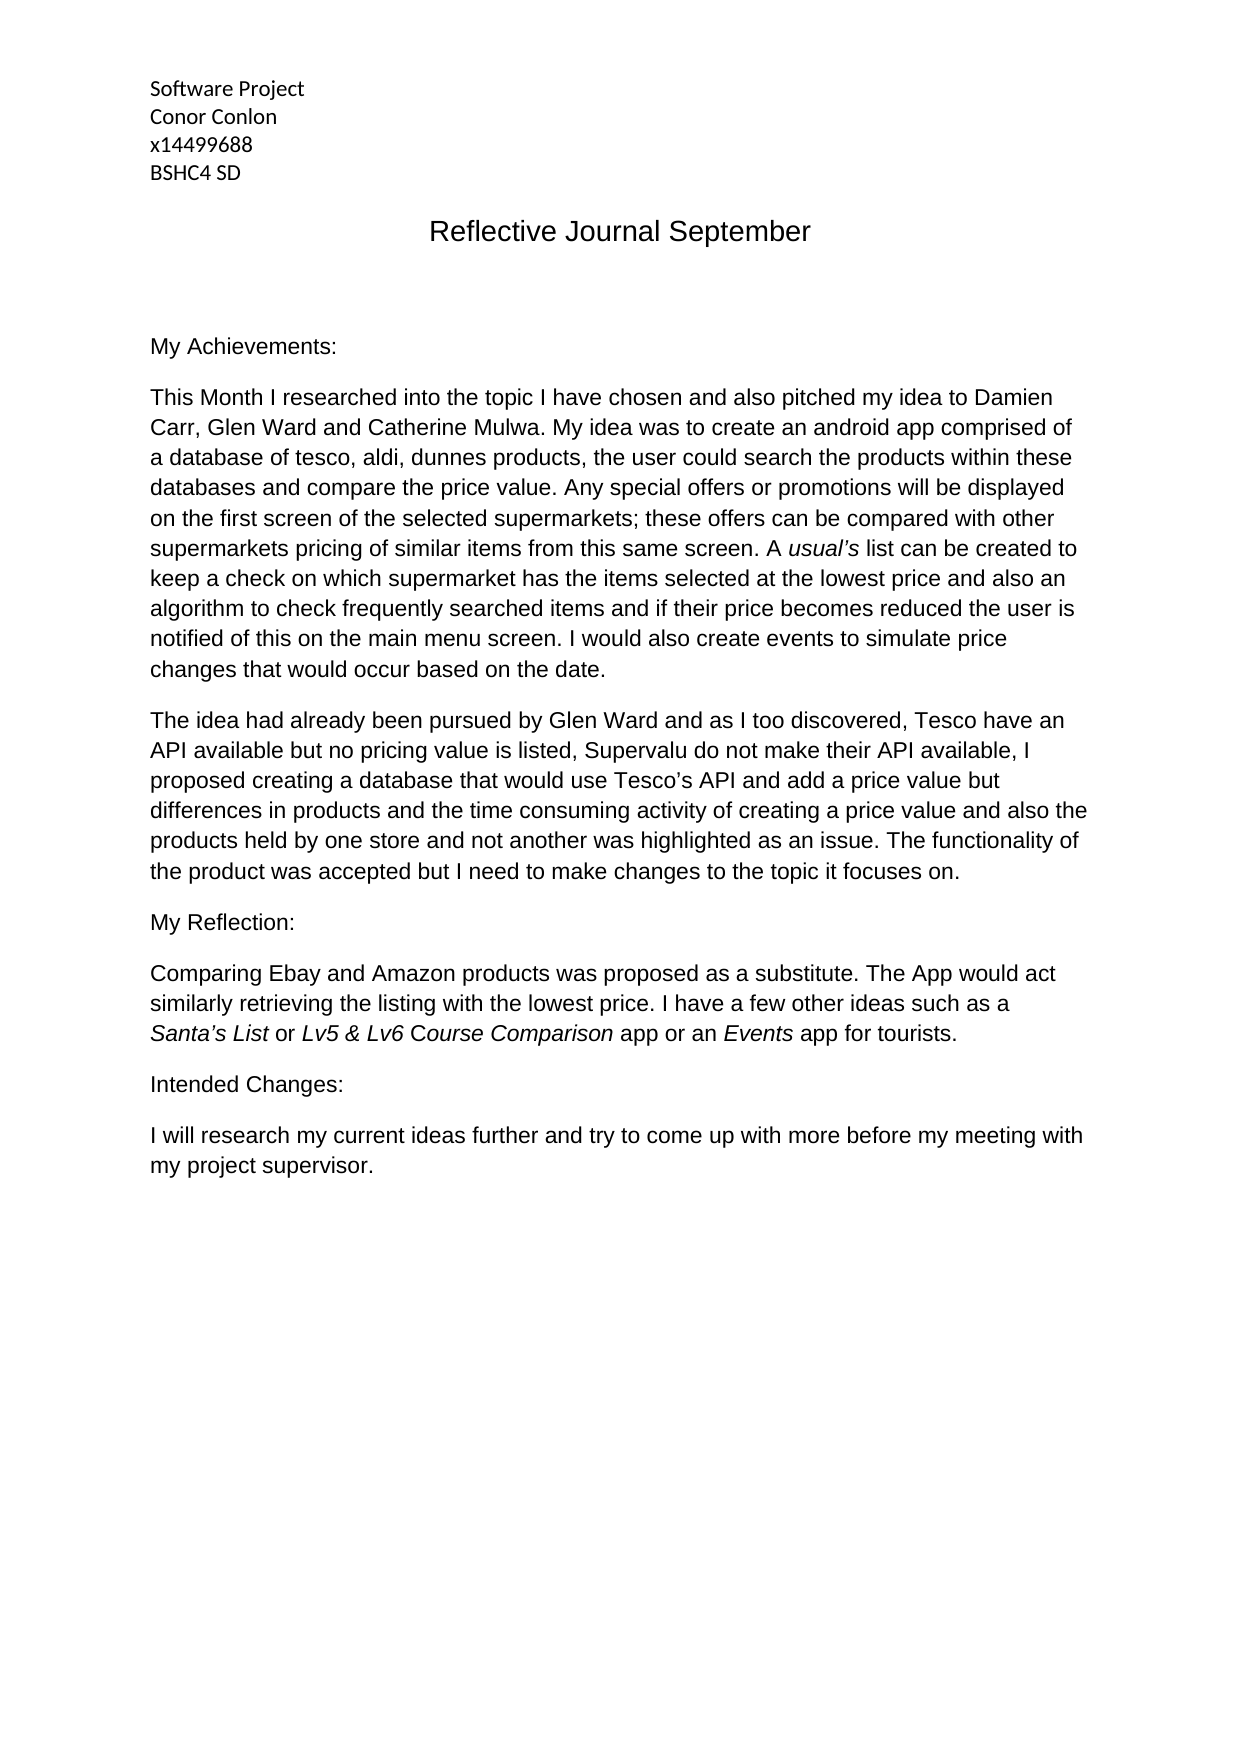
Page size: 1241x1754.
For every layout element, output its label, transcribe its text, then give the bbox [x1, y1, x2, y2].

text My Reflection: [150, 909, 1090, 935]
text This Month I researched into the topic I have chosen and also pitched my idea to Damien Carr, Glen Ward and Catherine Mulwa. My idea was to create an android app comprised of a database of tesco, aldi, dunnes products, the user could search the products within these databases and compare the price value. Any special offers or promotions will be displayed on the first screen of the selected supermarkets; these offers can be compared with other supermarkets pricing of similar items from this same screen. A usual’s list can be created to keep a check on which supermarket has the items selected at the lowest price and also an algorithm to check frequently searched items and if their price becomes reduced the user is notified of this on the main menu screen. I would also create events to simulate price changes that would occur based on the date. [150, 384, 1090, 682]
text My Achievements: [150, 333, 1090, 359]
text Intended Changes: [150, 1071, 1090, 1097]
text Reflective Journal September [150, 214, 1090, 247]
text The idea had already been pursued by Glen Ward and as I too discovered, Tesco have an API available but no pricing value is listed, Supervalu do not make their API available, I proposed creating a database that would use Tesco’s API and add a price value but differences in products and the time consuming activity of creating a price value and also the products held by one store and not another was highlighted as an issue. The functionality of the product was accepted but I need to make changes to the topic it focuses on. [150, 707, 1090, 884]
text I will research my current ideas further and try to come up with more before my meeting with my project supervisor. [150, 1122, 1090, 1179]
text Comparing Ebay and Amazon products was proposed as a substitute. The App would act similarly retrieving the listing with the lowest price. I have a few other ideas such as a Santa’s List or Lv5 & Lv6 Course Comparison app or an Events app for tourists. [150, 960, 1090, 1046]
